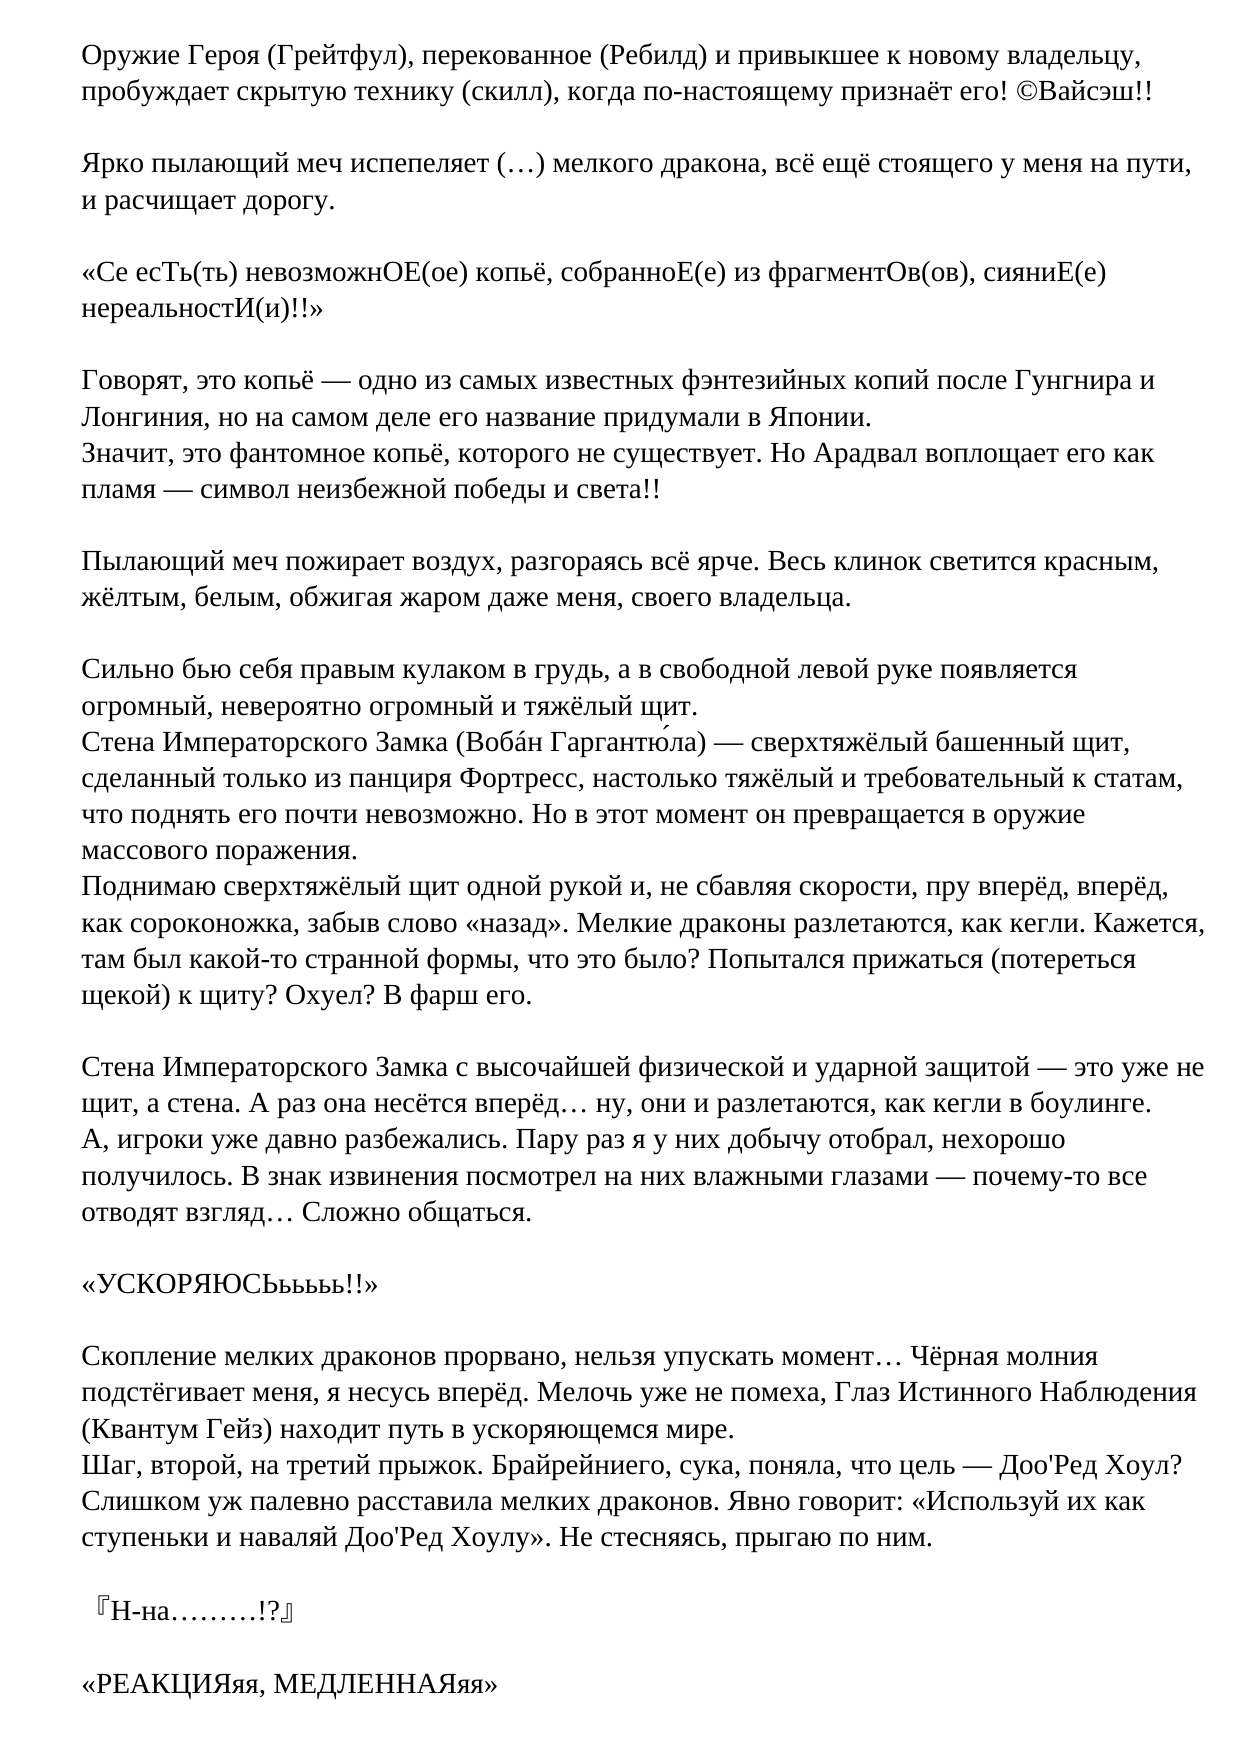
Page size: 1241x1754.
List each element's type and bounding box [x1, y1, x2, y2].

text [81, 37, 1215, 1736]
